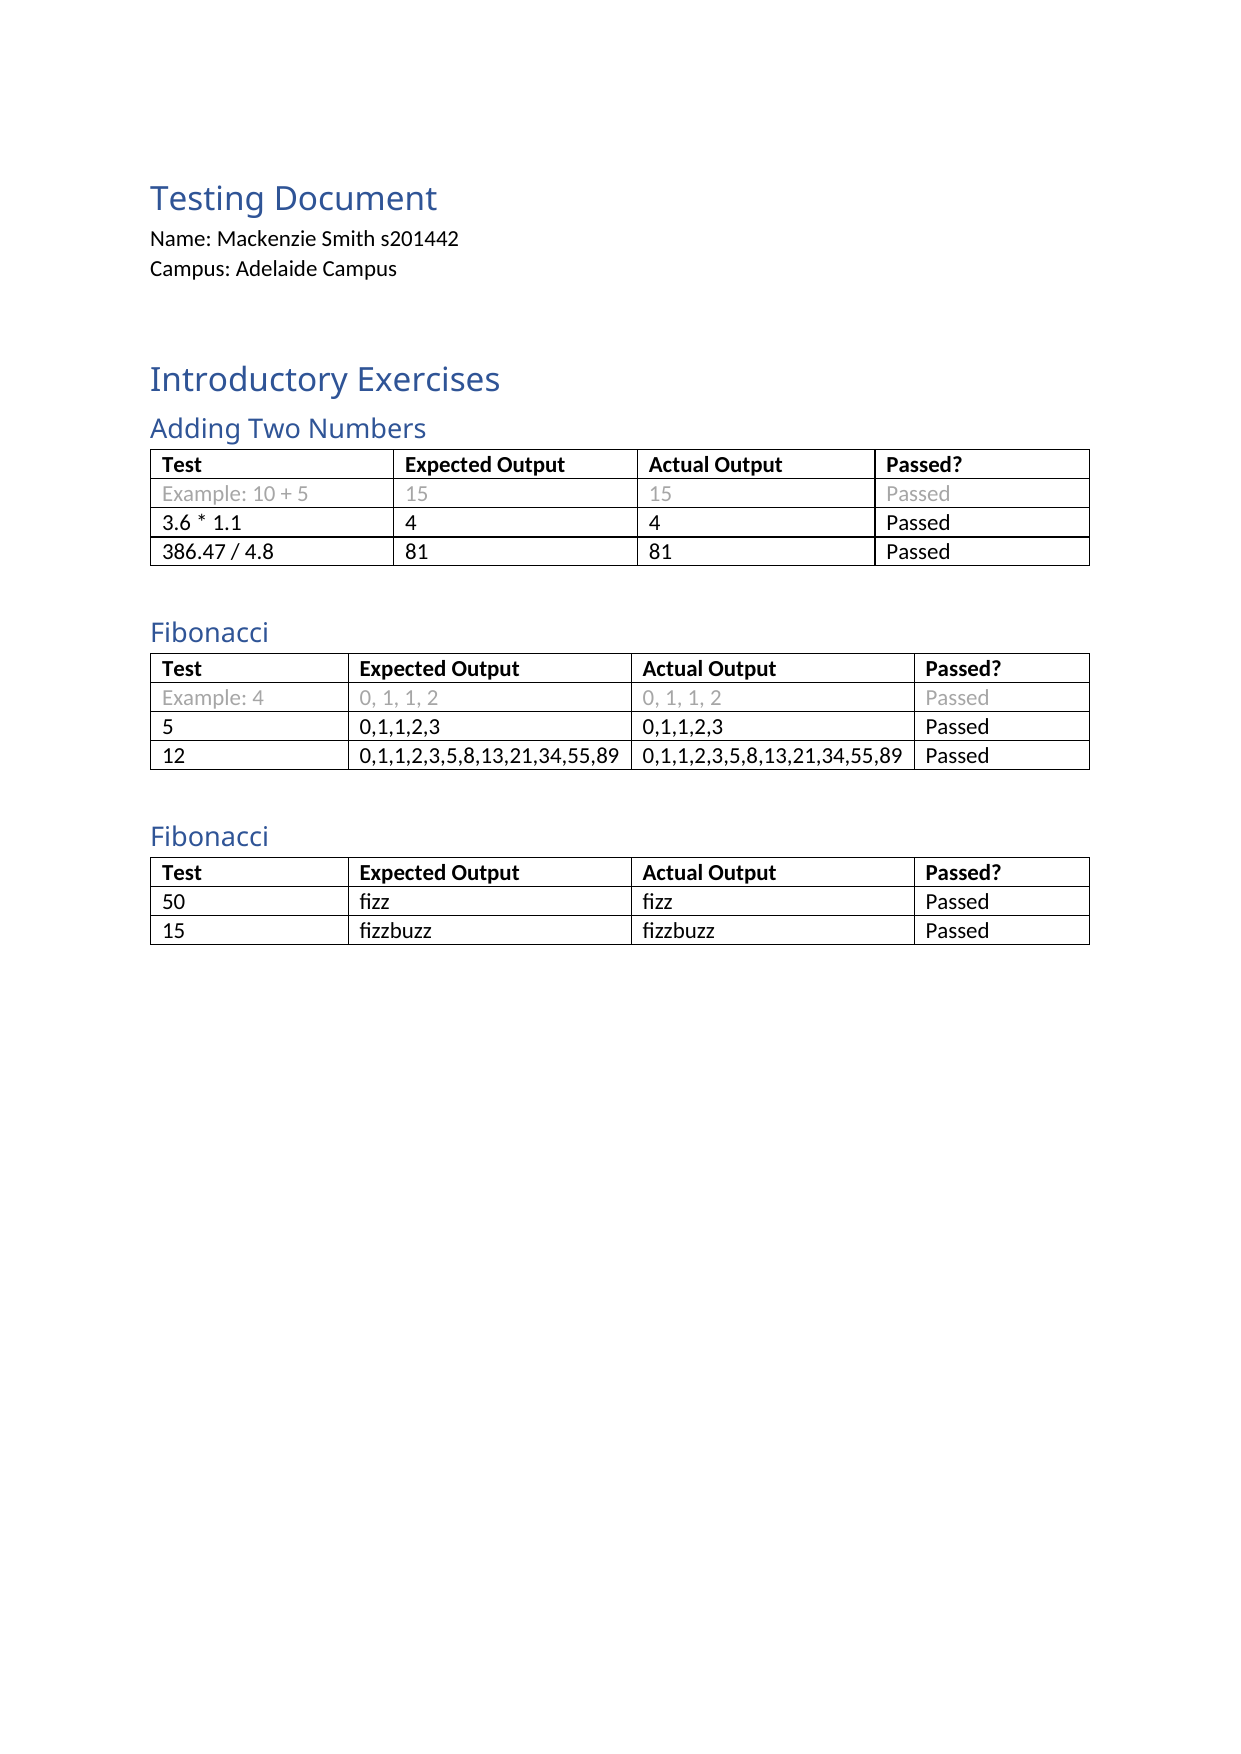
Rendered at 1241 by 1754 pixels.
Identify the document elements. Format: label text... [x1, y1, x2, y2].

table_header Actual Output [638, 450, 874, 478]
table_cell 386.47 / 4.8 [151, 538, 393, 565]
subtitle Introductory Exercises [150, 356, 1090, 402]
subtitle Testing Document [150, 175, 1090, 220]
table_cell 0,1,1,2,3 [349, 712, 631, 740]
table_header Passed? [915, 654, 1089, 682]
table_cell fizz [632, 887, 914, 915]
table_cell 4 [394, 508, 637, 536]
table_header Expected Output [349, 858, 631, 886]
table_cell 15 [151, 916, 348, 944]
table_cell 12 [151, 741, 348, 769]
table_cell Passed [915, 712, 1089, 740]
table_header Test [151, 450, 393, 478]
table_cell Passed [876, 508, 1089, 536]
table_header Passed? [915, 858, 1089, 886]
table_cell Example: 4 [151, 683, 348, 711]
table_cell fizzbuzz [632, 916, 914, 944]
table_header Test [151, 858, 348, 886]
table_header Expected Output [349, 654, 631, 682]
table_cell Passed [915, 916, 1089, 944]
table_cell 0, 1, 1, 2 [632, 683, 914, 711]
table_cell Example: 10 + 5 [151, 479, 393, 507]
subtitle Fibonacci [150, 613, 1090, 650]
table_cell Passed [876, 479, 1089, 507]
subtitle Fibonacci [150, 817, 1090, 854]
table_cell 50 [151, 887, 348, 915]
table_cell 5 [151, 712, 348, 740]
table_cell Passed [915, 741, 1089, 769]
table_cell fizzbuzz [349, 916, 631, 944]
table_header Test [151, 654, 348, 682]
table_cell fizz [349, 887, 631, 915]
table_header Actual Output [632, 654, 914, 682]
text Name: Mackenzie Smith s201442 Campus: Adelaide Campus [150, 224, 1090, 282]
table_cell Passed [915, 683, 1089, 711]
table_cell Passed [915, 887, 1089, 915]
table_cell Passed [876, 538, 1089, 565]
table_cell 4 [638, 508, 874, 536]
subtitle Adding Two Numbers [150, 409, 1090, 446]
table_cell 15 [394, 479, 637, 507]
table_cell 15 [638, 479, 874, 507]
table_cell 81 [394, 538, 637, 565]
table_cell 3.6 * 1.1 [151, 508, 393, 536]
table_header Actual Output [632, 858, 914, 886]
table_header Expected Output [394, 450, 637, 478]
table_cell 0,1,1,2,3 [632, 712, 914, 740]
table_header Passed? [876, 450, 1089, 478]
table_cell 81 [638, 538, 874, 565]
table_cell 0,1,1,2,3,5,8,13,21,34,55,89 [349, 741, 631, 769]
table_cell 0,1,1,2,3,5,8,13,21,34,55,89 [632, 741, 914, 769]
table_cell 0, 1, 1, 2 [349, 683, 631, 711]
